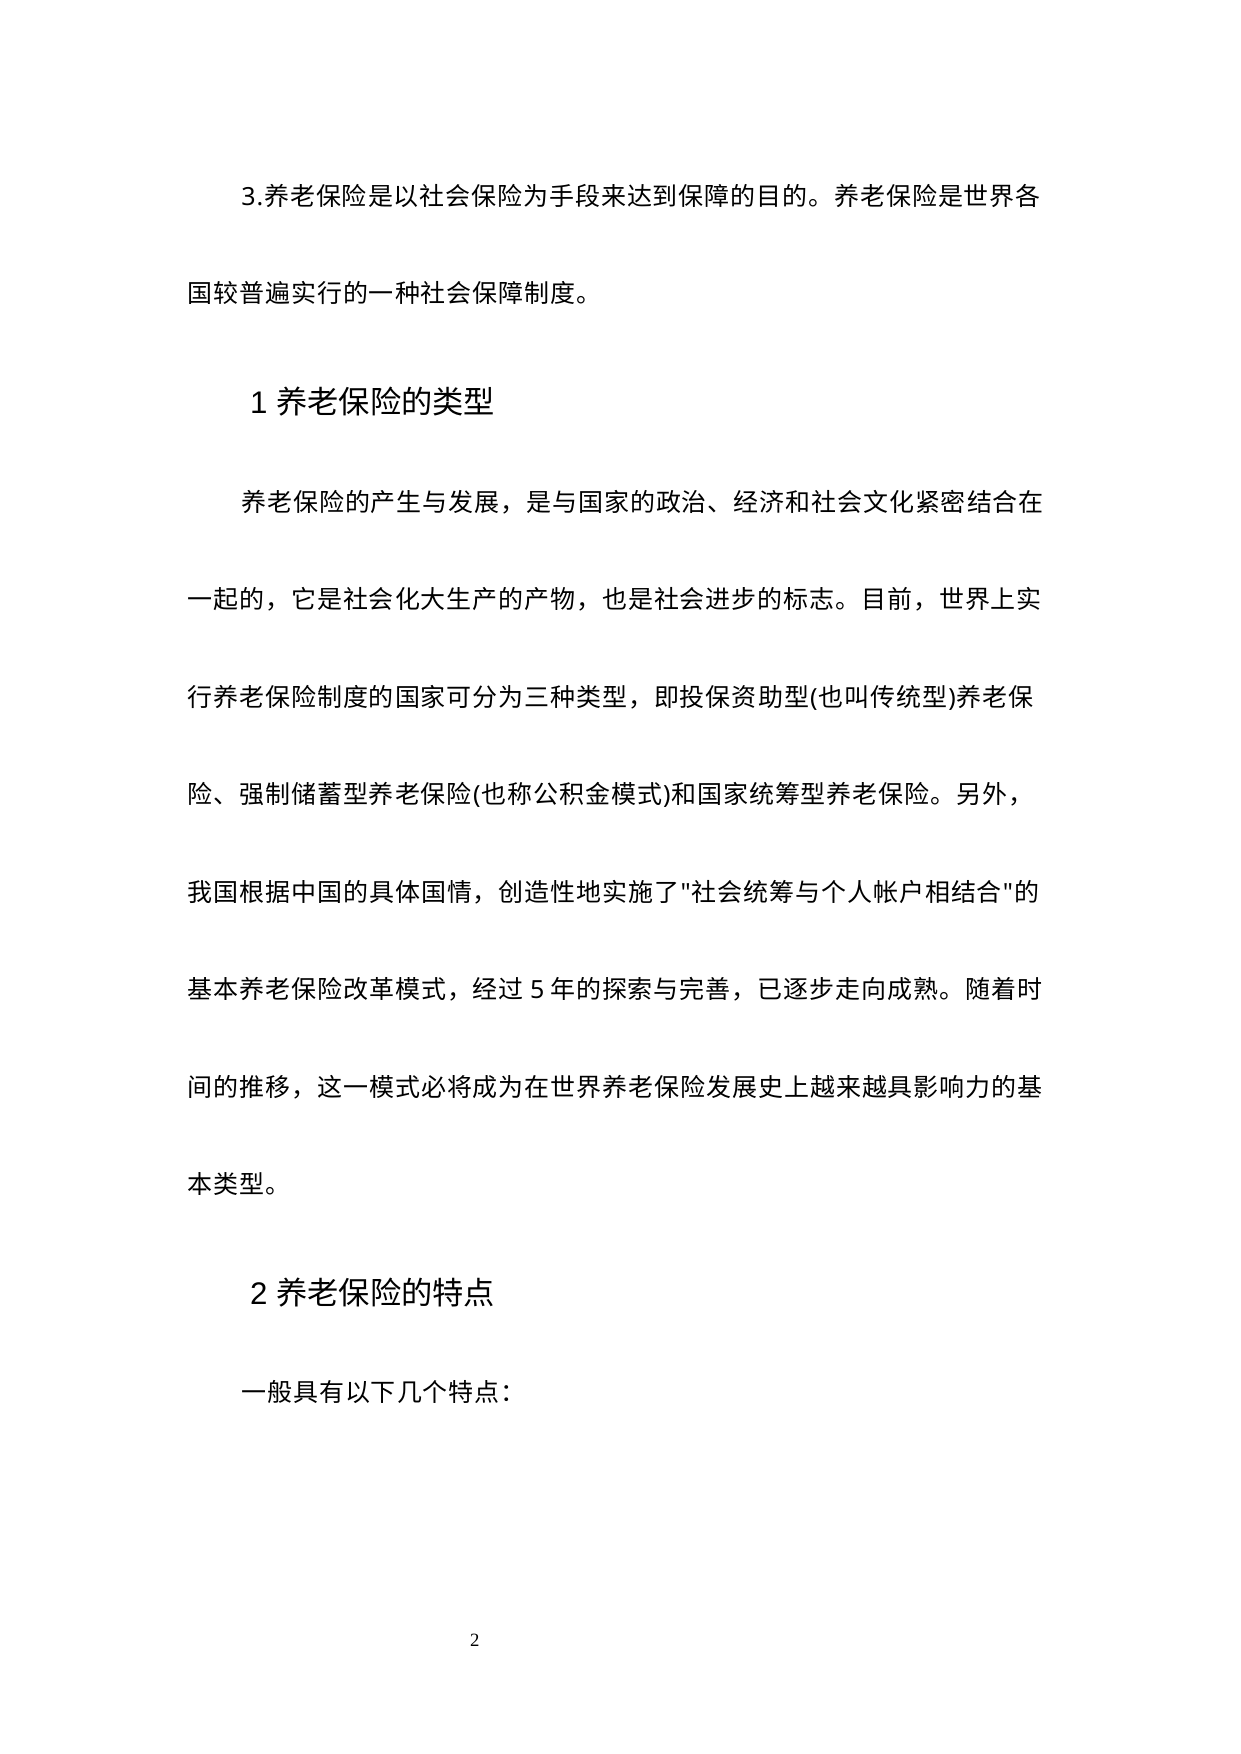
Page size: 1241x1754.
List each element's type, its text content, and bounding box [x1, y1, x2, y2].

text 一般具有以下几个特点： [187, 1358, 1053, 1423]
text 3.养老保险是以社会保险为手段来达到保障的目的。养老保险是世界各国较普遍实行的一种社会保障制度。 [187, 162, 1053, 324]
subtitle 2 养老保险的特点 [187, 1258, 1053, 1323]
subtitle 1 养老保险的类型 [187, 368, 1053, 433]
text 养老保险的产生与发展，是与国家的政治、经济和社会文化紧密结合在一起的，它是社会化大生产的产物，也是社会进步的标志。目前，世界上实行养老保险制度的国家可分为三种类型，即投保资助型(也叫传统型)养老保险、强制储蓄型养老保险(也称公积金模式)和国家统筹型养老保险。另外，我国根据中国的具体国情，创造性地实施了"社会统筹与个人帐户相结合"的基本养老保险改革模式，经过5年的探索与完善，已逐步走向成熟。随着时间的推移，这一模式必将成为在世界养老保险发展史上越来越具影响力的基本类型。 [187, 468, 1053, 1215]
